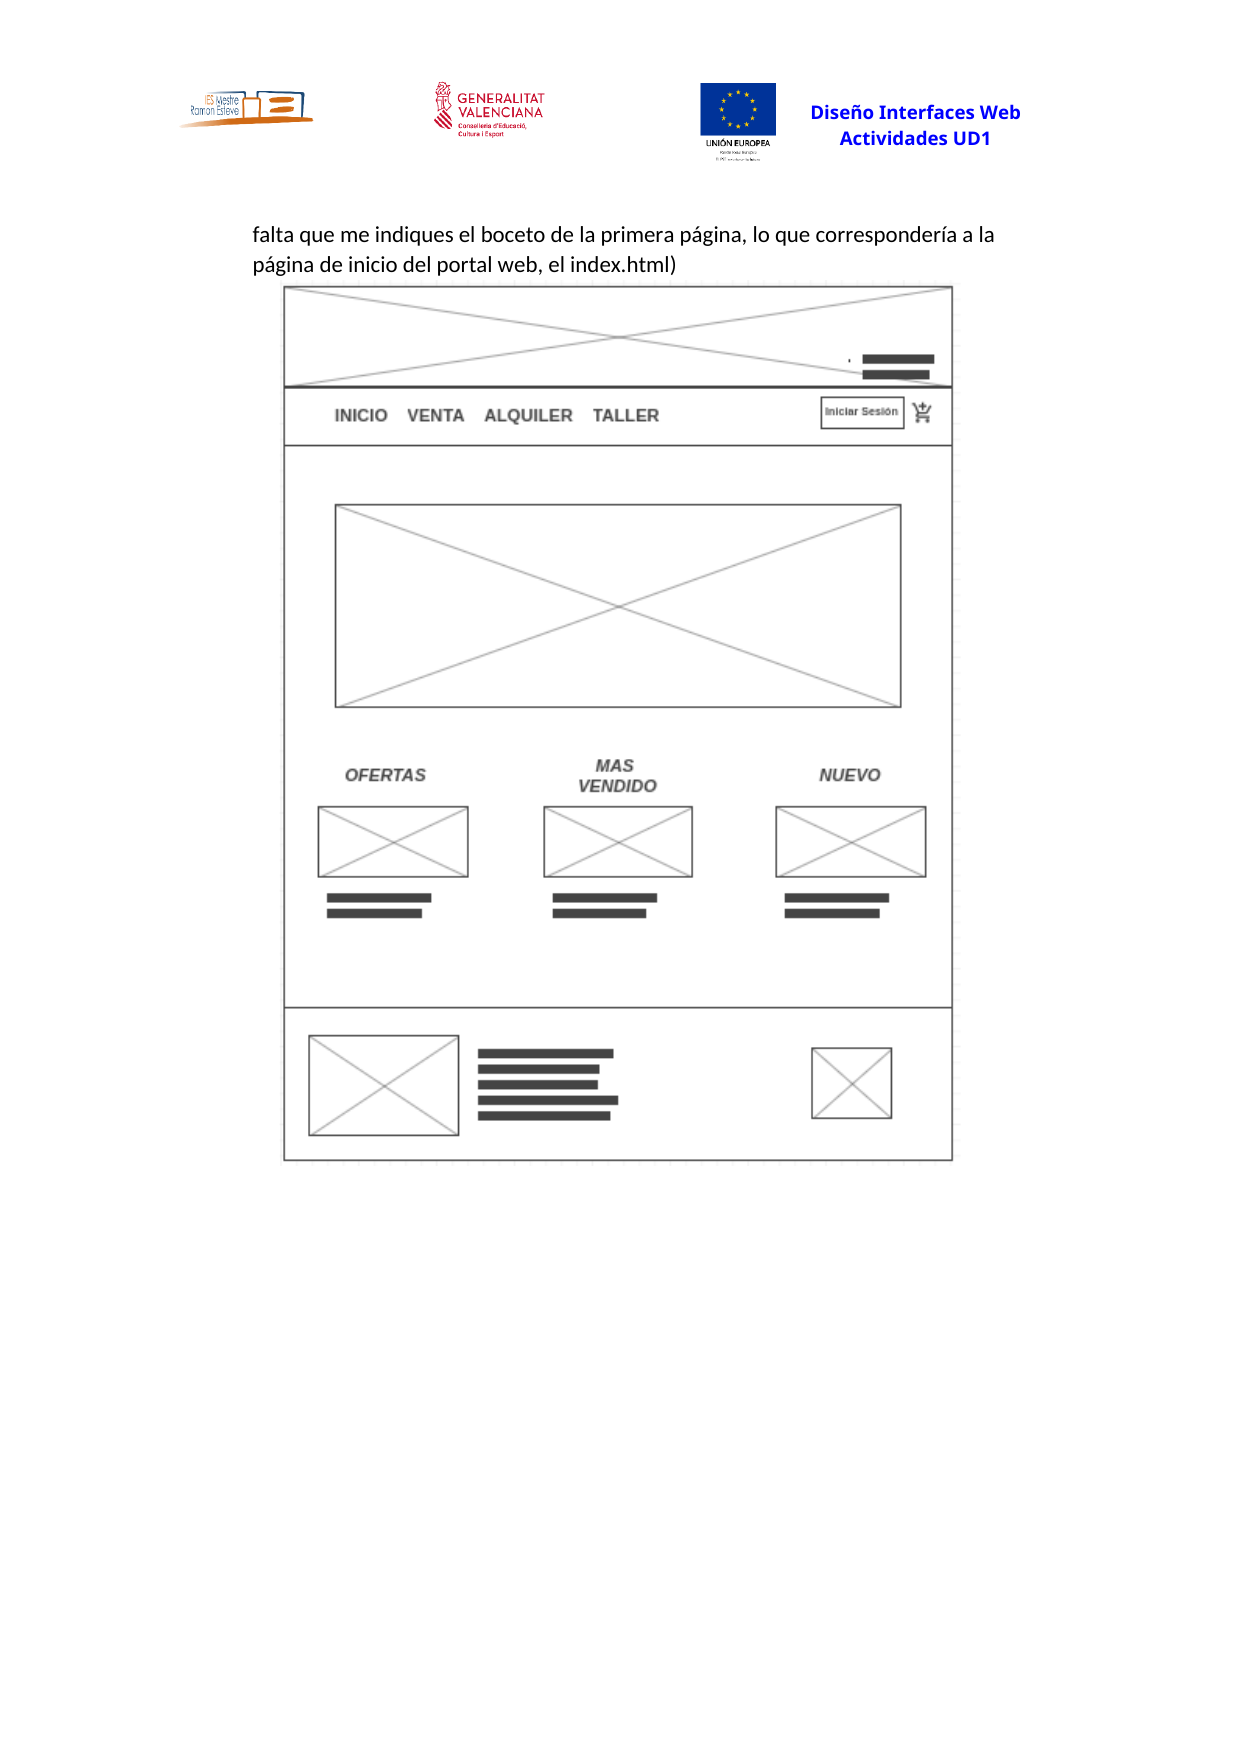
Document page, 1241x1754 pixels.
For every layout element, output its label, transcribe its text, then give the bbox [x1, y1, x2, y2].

picture [177, 80, 780, 165]
picture [279, 280, 961, 1166]
